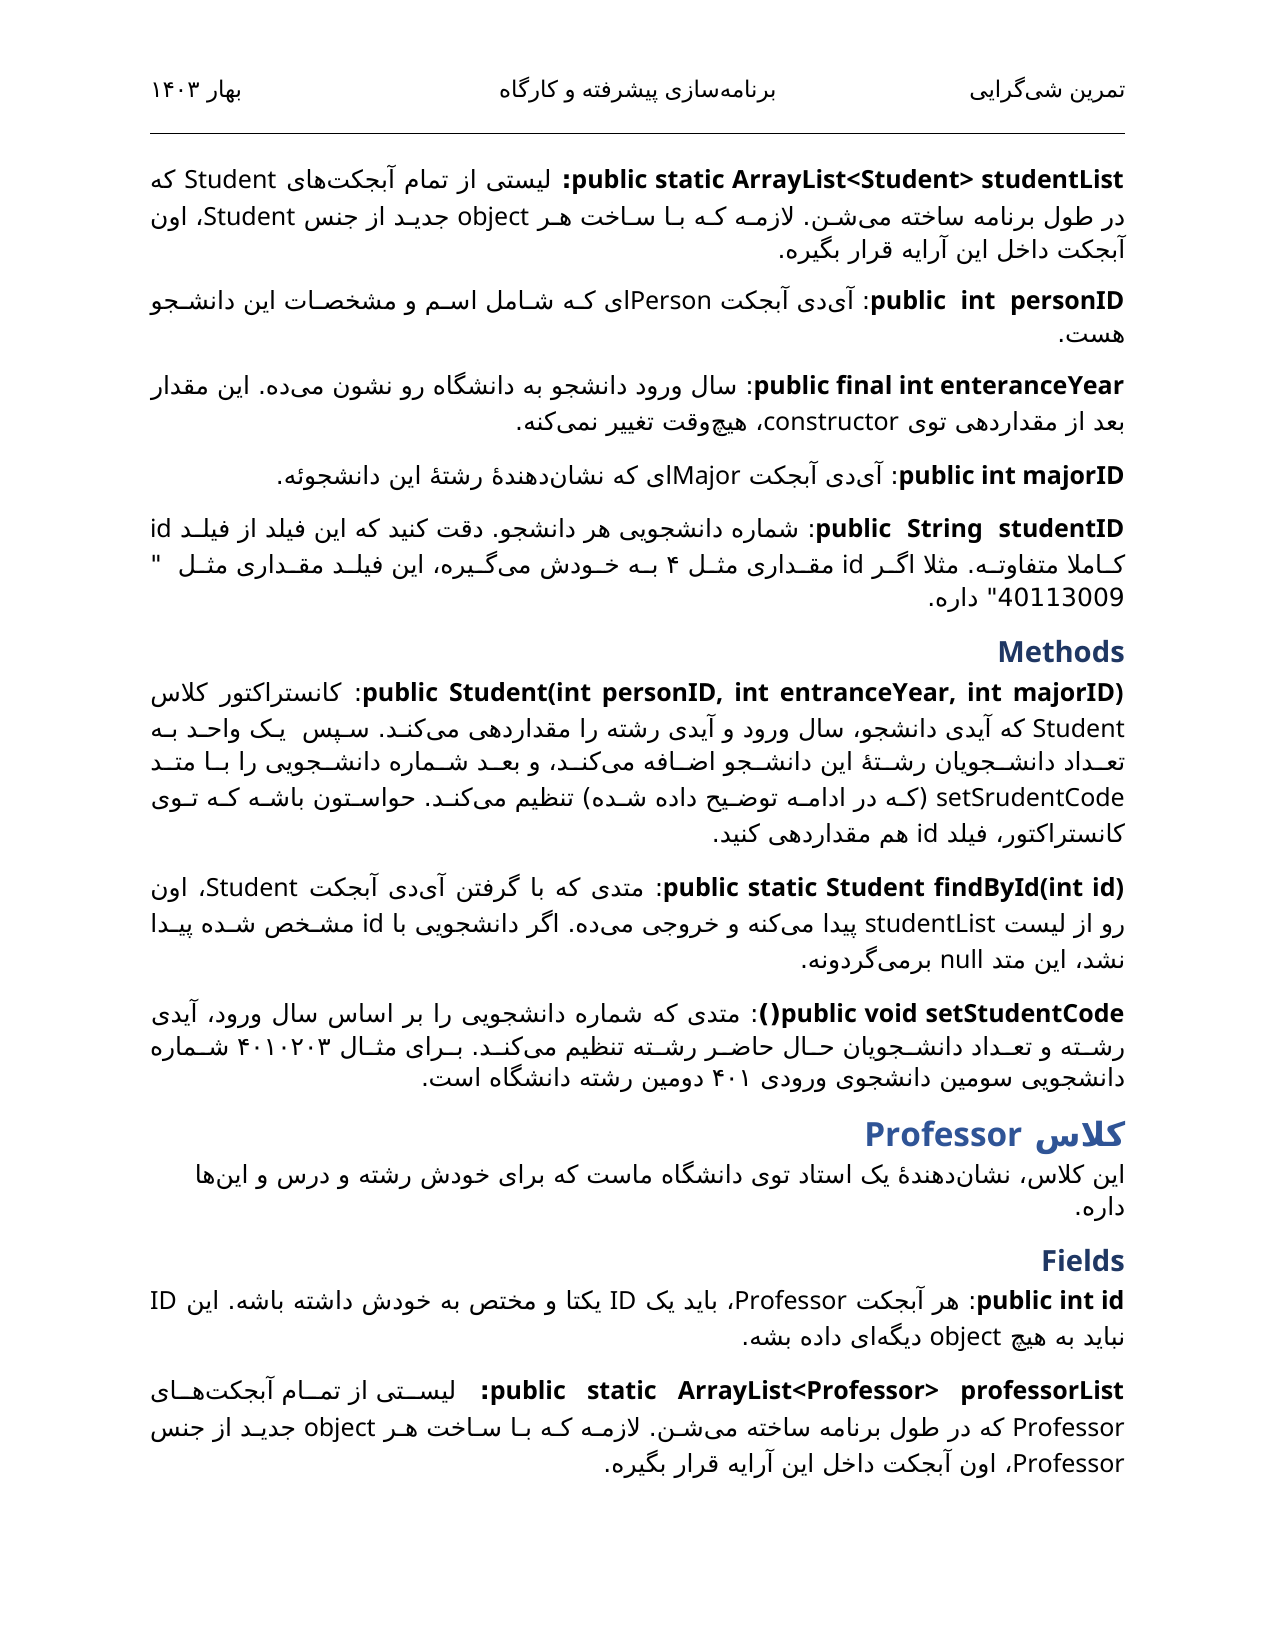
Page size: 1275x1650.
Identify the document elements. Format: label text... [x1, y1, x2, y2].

text public Student(int personID, int entranceYear, int majorID): کانستراکتور کلاس Student که آیدی دانشجو، سال ورود و آیدی رشته را مقداردهی می‌کند. سپس یک واحد به تعداد دانشجویان رشتهٔ این دانشجو اضافه می‌کند، و بعد شماره دانشجویی را با متد setSrudentCode (که در ادامه توضیح داده شده) تنظیم می‌کند. حواستون باشه که توی کانستراکتور، فیلد id هم مقداردهی کنید. [150, 674, 1125, 850]
text public int majorID: آی‌دی آبجکت Majorای که نشان‌دهندهٔ رشتهٔ این دانشجوئه. [150, 457, 1125, 491]
text public int personID: آی‌دی آبجکت Personای که شامل اسم و مشخصات این دانشجو هست. [150, 283, 1125, 348]
text public static ArrayList<Professor> professorList: لیستی از تمام آبجکت‌های Professor که در طول برنامه ساخته می‌شن. لازمه که با ساخت هر object جدید از جنس Professor، اون آبجکت داخل این آرایه قرار بگیره. [150, 1372, 1125, 1480]
text public static Student findById(int id): متدی که با گرفتن آی‌دی آبجکت Student، اون رو از لیست studentList پیدا می‌کنه و خروجی می‌ده. اگر دانشجویی با id مشخص شده پیدا نشد، این متد null برمی‌گردونه. [150, 869, 1125, 976]
text Fields [150, 1240, 1125, 1279]
text public static ArrayList<Student> studentList: لیستی از تمام آبجکت‌های Student که در طول برنامه ساخته می‌شن. لازمه که با ساخت هر object جدید از جنس Student، اون آبجکت داخل این آرایه قرار بگیره. [150, 162, 1125, 264]
text public void setStudentCode(): متدی که شماره دانشجویی را بر اساس سال ورود، آیدی رشته و تعداد دانشجویان حال حاضر رشته تنظیم می‌کند. برای مثال ۴۰۱۰۲۰۳ شماره دانشجویی سومین دانشجوی ورودی ۴۰۱ دومین رشته دانشگاه است. [150, 995, 1125, 1092]
text این کلاس، نشان‌دهندهٔ یک استاد توی دانشگاه ماست که برای خودش رشته و درس و این‌ها داره. [150, 1160, 1125, 1221]
text public String studentID: شماره دانشجویی هر دانشجو. دقت کنید که این فیلد از فیلد id کاملا متفاوته. مثلا اگر id مقداری مثل ۴ به خودش می‌گیره، این فیلد مقداری مثل "40113009" داره. [150, 511, 1125, 613]
text public int id: هر آبجکت Professor، باید یک ID یکتا و مختص به خودش داشته باشه. این ID نباید به هیچ object دیگه‌ای داده بشه. [150, 1283, 1125, 1353]
text کلاس Professor [150, 1111, 1125, 1157]
text public final int enteranceYear: سال ورود دانشجو به دانشگاه رو نشون می‌ده. این مقدار بعد از مقداردهی توی constructor، هیچ‌وقت تغییر نمی‌کنه. [150, 367, 1125, 438]
text Methods [150, 632, 1125, 671]
